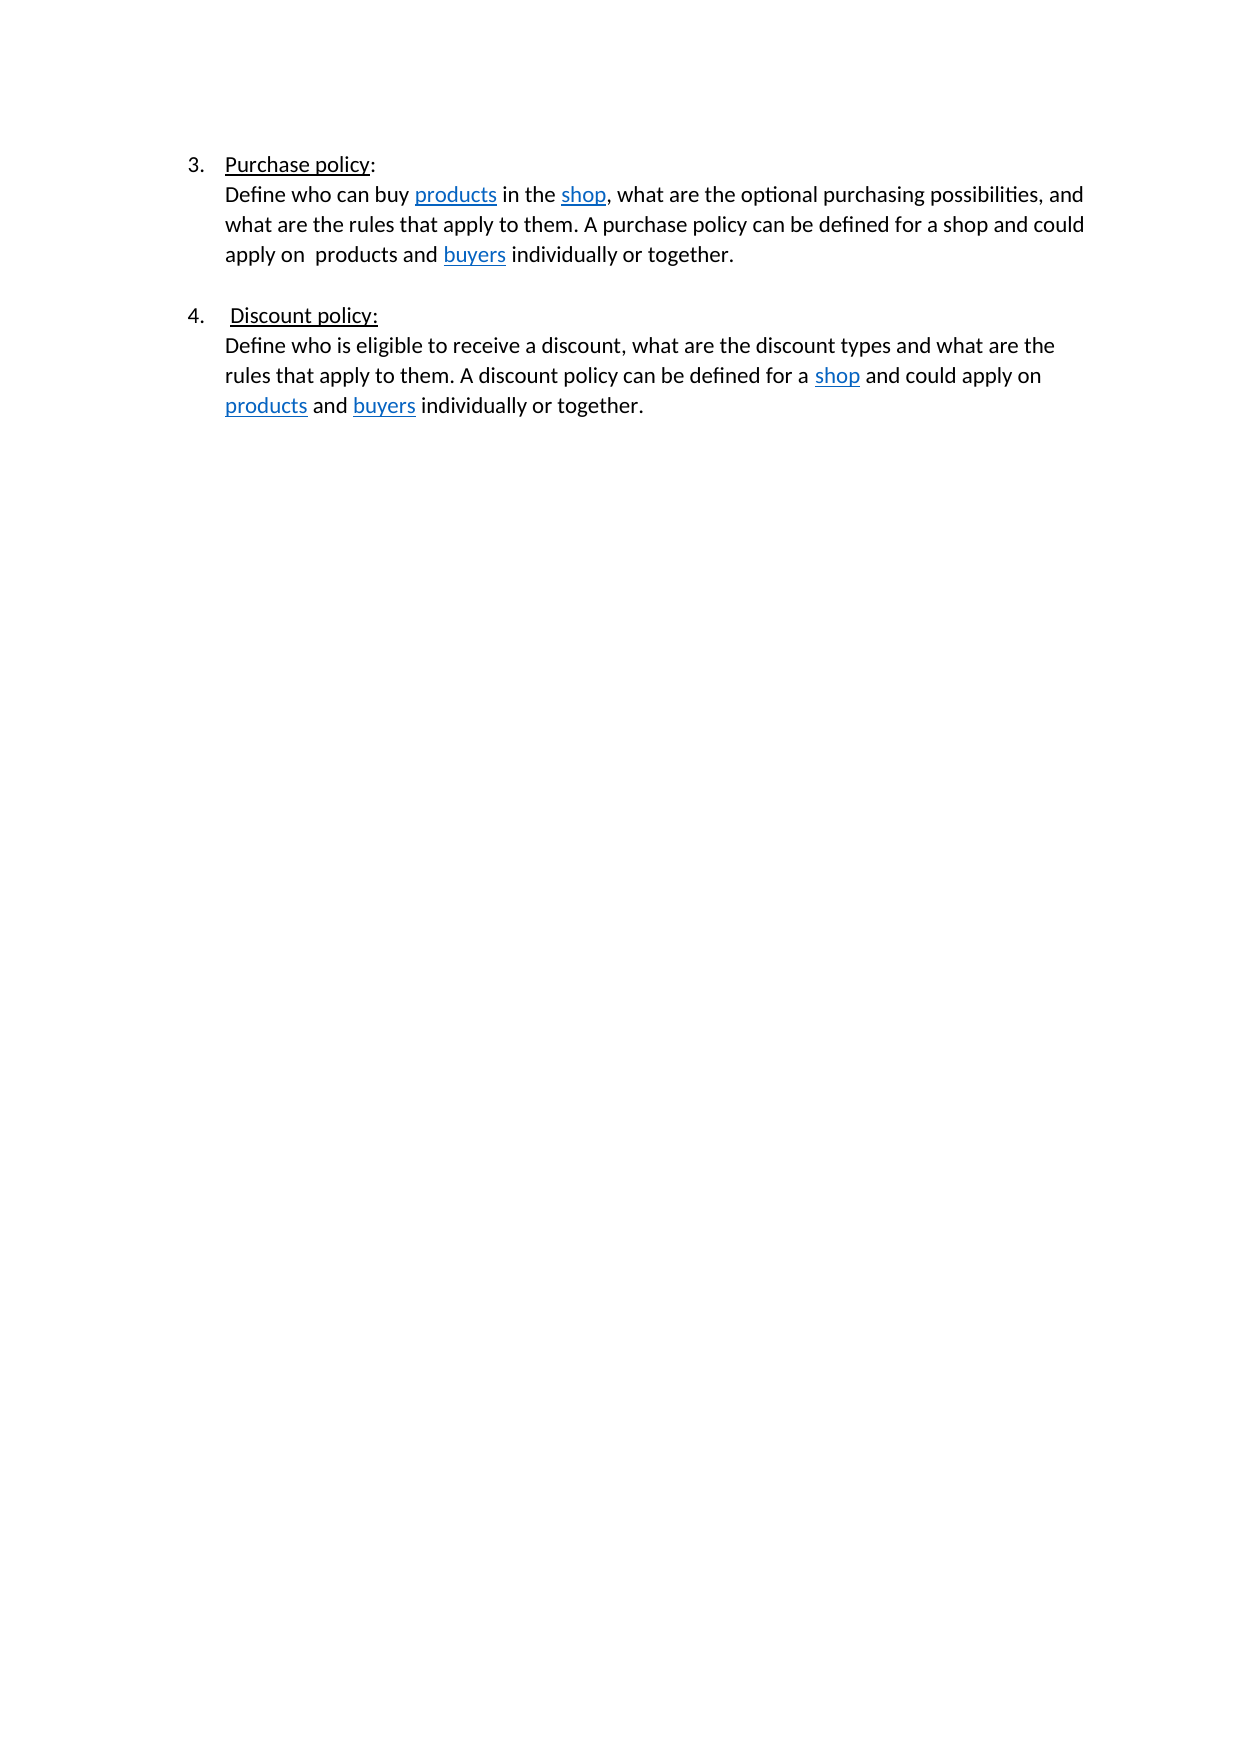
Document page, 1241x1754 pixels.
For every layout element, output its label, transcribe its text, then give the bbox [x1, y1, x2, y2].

list Define who is eligible to receive a discount, what are the discount types and what are the rules that apply to them. A discount policy can be defined for a shop and could apply on products and buyers individually or together. [225, 331, 1090, 420]
list Discount policy: [187, 301, 1090, 329]
list Purchase policy: [187, 150, 1090, 178]
list Define who can buy products in the shop, what are the optional purchasing possibilities, and what are the rules that apply to them. A purchase policy can be defined for a shop and could apply on products and buyers individually or together. [225, 180, 1090, 269]
